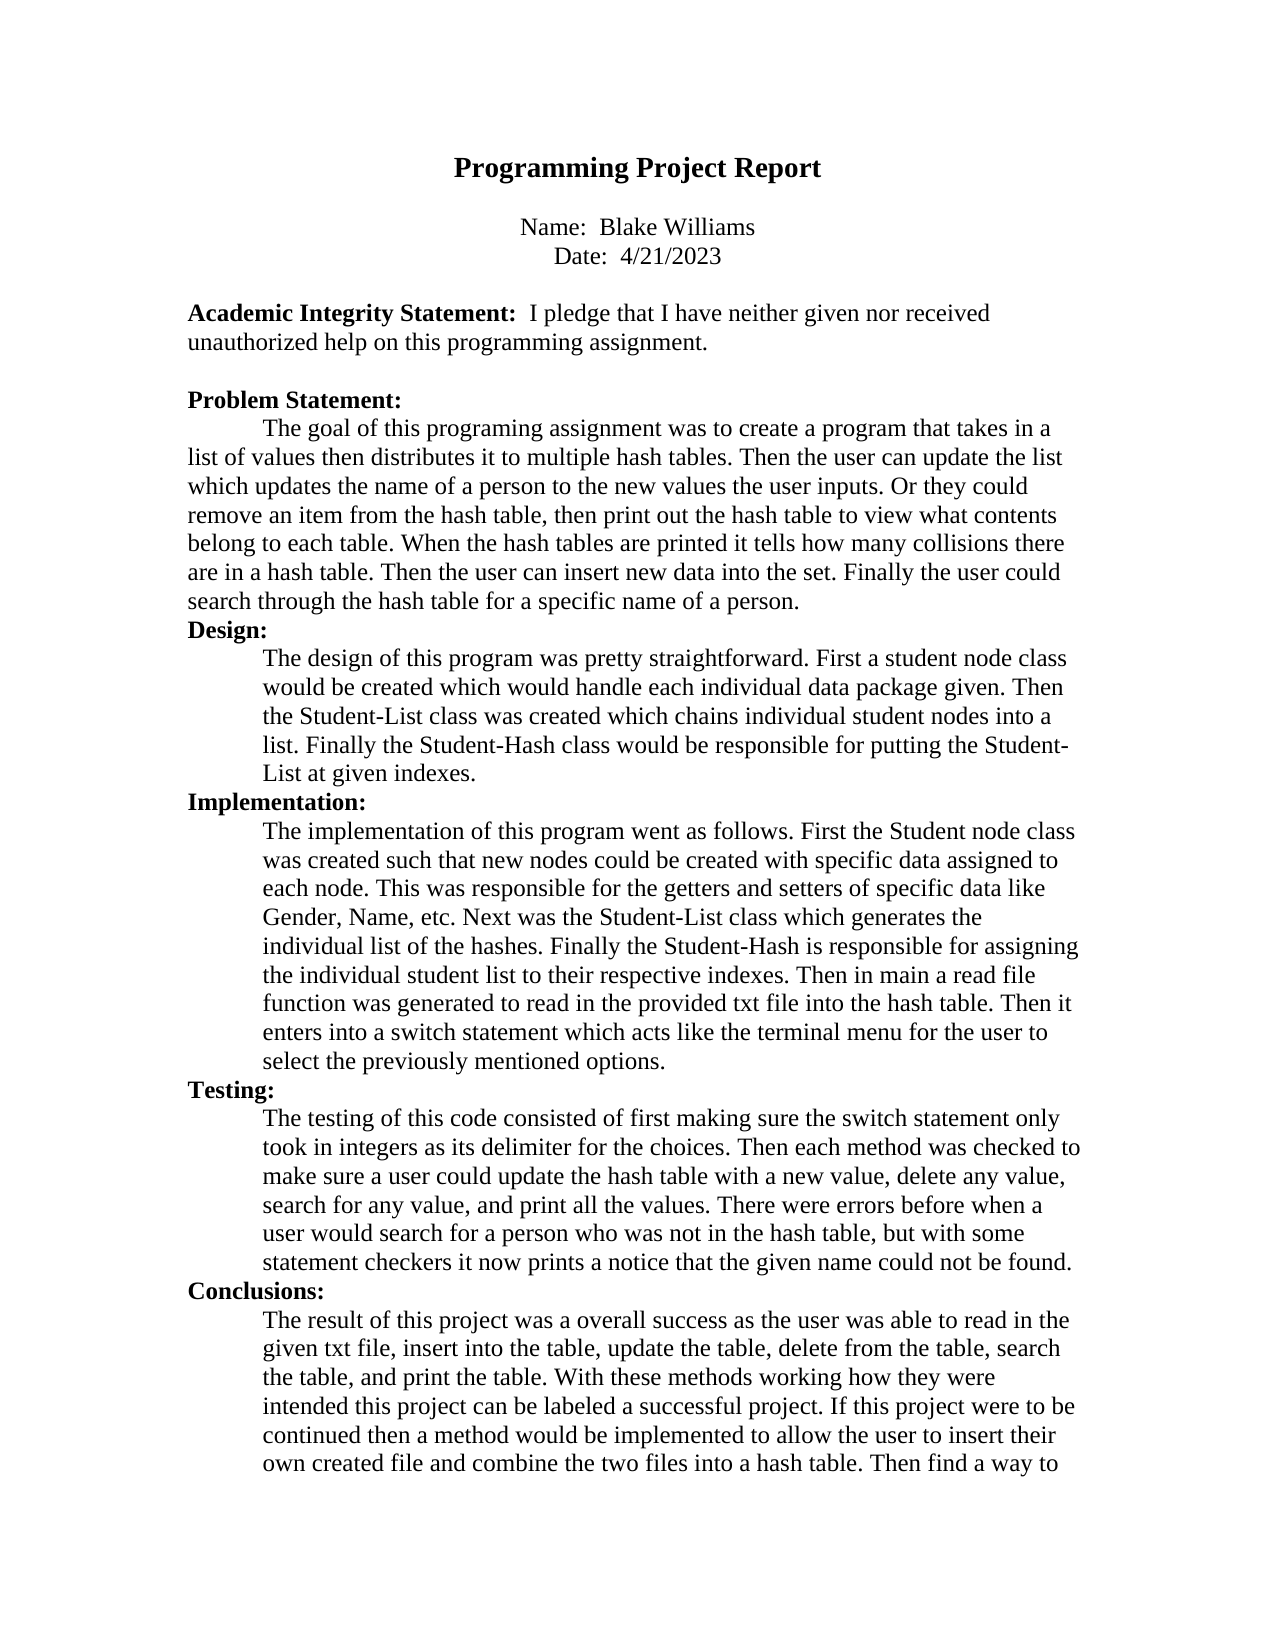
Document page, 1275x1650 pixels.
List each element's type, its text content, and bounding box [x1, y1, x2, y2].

text The goal of this programing assignment was to create a program that takes in a list of values then distributes it to multiple hash tables. Then the user can update the list which updates the name of a person to the new values the user inputs. Or they could remove an item from the hash table, then print out the hash table to view what contents belong to each table. When the hash tables are printed it tells how many collisions there are in a hash table. Then the user can insert new data into the set. Finally the user could search through the hash table for a specific name of a person. [187, 413, 1087, 615]
text Name: Blake Williams [187, 212, 1087, 241]
text Testing: [187, 1075, 1087, 1103]
text Implementation: [187, 787, 1087, 816]
text Academic Integrity Statement: I pledge that I have neither given nor received unauthorized help on this programming assignment. [187, 298, 1087, 356]
text Design: [187, 615, 1087, 643]
text Conclusions: [187, 1276, 1087, 1305]
text Date: 4/21/2023 [187, 241, 1087, 270]
text Problem Statement: [187, 385, 1087, 413]
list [262, 1305, 1087, 1477]
text Programming Project Report [187, 150, 1087, 183]
list The implementation of this program went as follows. First the Student node class was created such that new nodes could be created with specific data assigned to each node. This was responsible for the getters and setters of specific data like Gender, Name, etc. Next was the Student-List class which generates the individual list of the hashes. Finally the Student-Hash is responsible for assigning the individual student list to their respective indexes. Then in main a read file function was generated to read in the provided txt file into the hash table. Then it enters into a switch statement which acts like the terminal menu for the user to select the previously mentioned options. [262, 816, 1087, 1075]
list The design of this program was pretty straightforward. First a student node class would be created which would handle each individual data package given. Then the Student-List class was created which chains individual student nodes into a list. Finally the Student-Hash class would be responsible for putting the Student-List at given indexes. [262, 643, 1087, 787]
list The testing of this code consisted of first making sure the switch statement only took in integers as its delimiter for the choices. Then each method was checked to make sure a user could update the hash table with a new value, delete any value, search for any value, and print all the values. There were errors before when a user would search for a person who was not in the hash table, but with some statement checkers it now prints a notice that the given name could not be found. [262, 1103, 1087, 1276]
